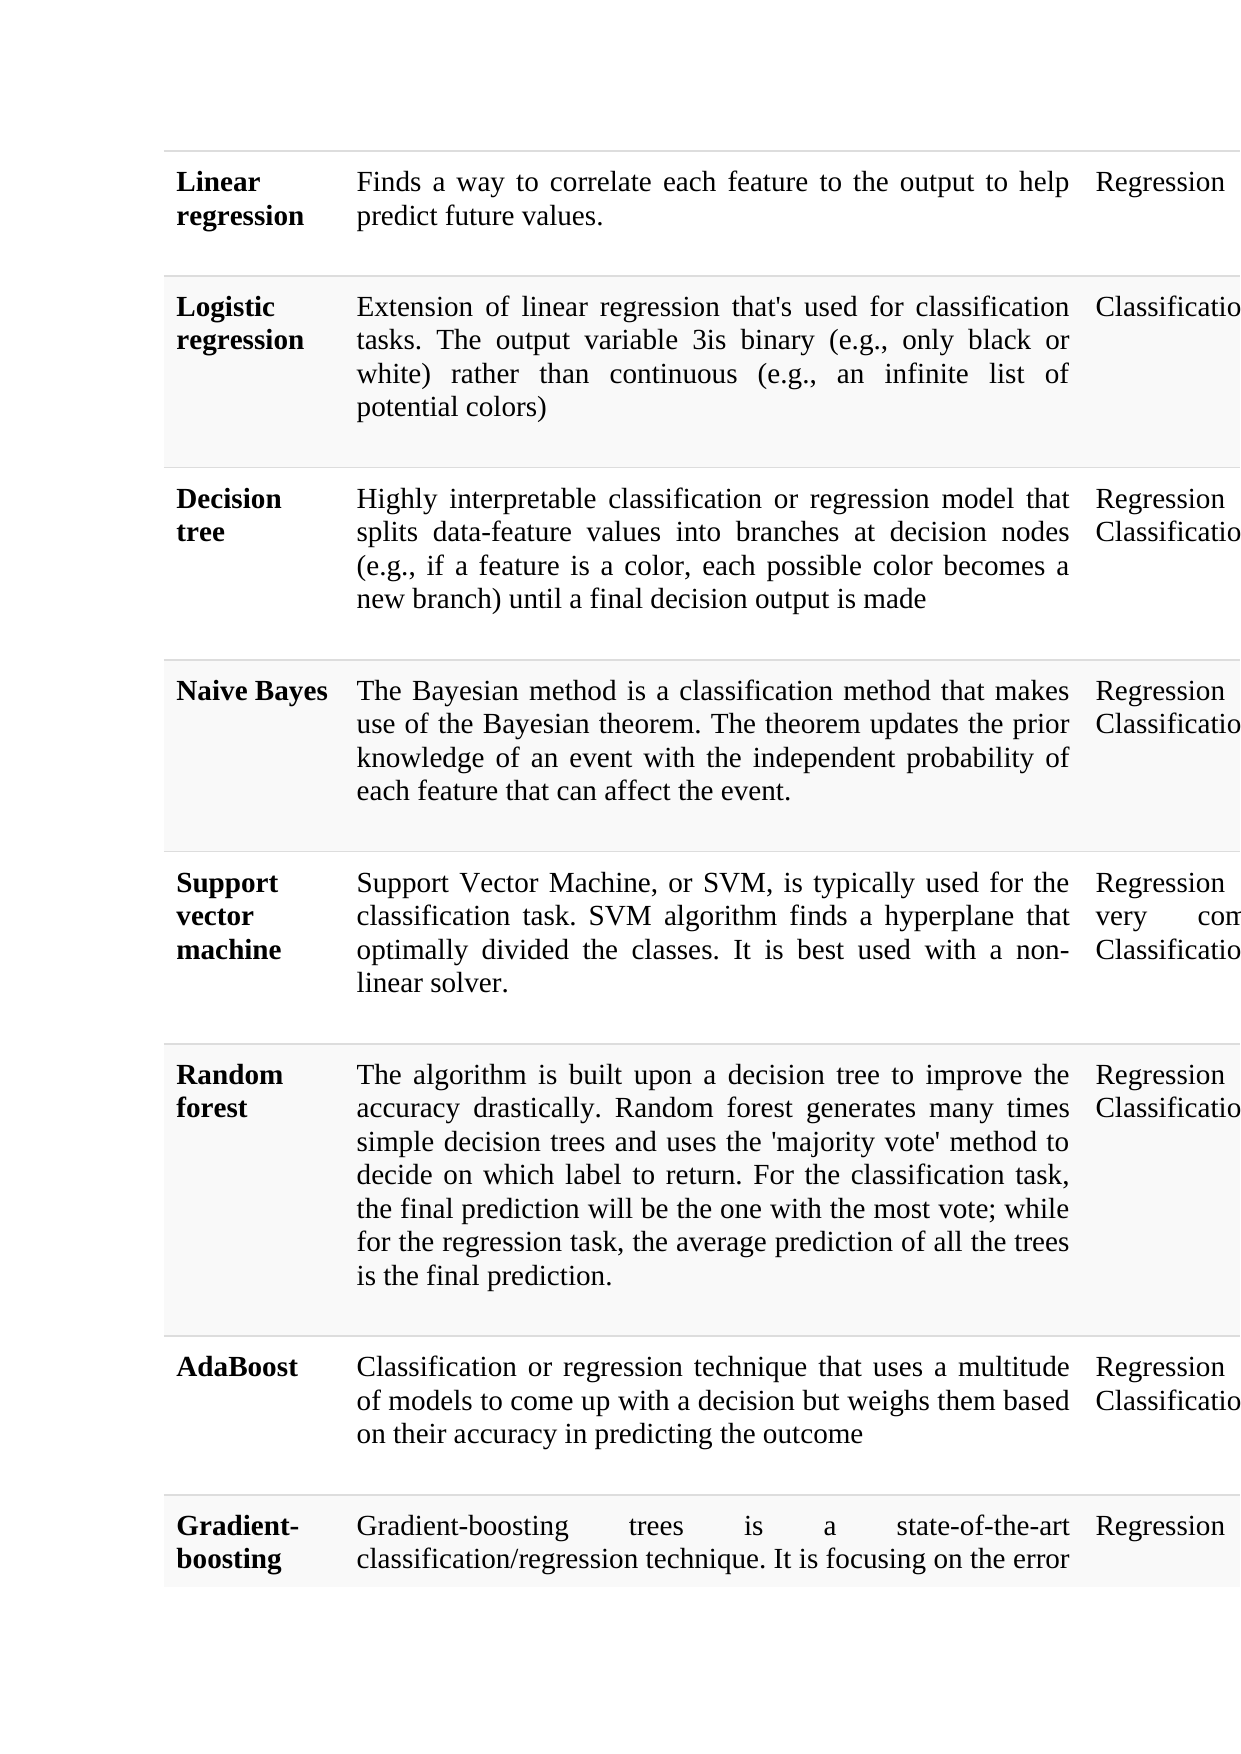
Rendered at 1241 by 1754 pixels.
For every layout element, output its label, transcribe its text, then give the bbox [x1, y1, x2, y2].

table_cell The Bayesian method is a classification method that makes use of the Bayesian theorem. The theorem updates the prior knowledge of an event with the independent probability of each feature that can affect the event. [344, 661, 1083, 851]
table_cell Decision tree [164, 468, 344, 659]
table_cell Naive Bayes [164, 661, 344, 851]
table_cell The algorithm is built upon a decision tree to improve the accuracy drastically. Random forest generates many times simple decision trees and uses the 'majority vote' method to decide on which label to return. For the classification task, the final prediction will be the one with the most vote; while for the regression task, the average prediction of all the trees is the final prediction. [344, 1045, 1083, 1335]
table_cell AdaBoost [164, 1337, 344, 1494]
table_cell Finds a way to correlate each feature to the output to help predict future values. [344, 152, 1083, 275]
table_cell Regression Classification [1083, 1337, 1240, 1494]
table_cell Classification or regression technique that uses a multitude of models to come up with a decision but weighs them based on their accuracy in predicting the outcome [344, 1337, 1083, 1494]
table_cell Support vector machine [164, 852, 344, 1043]
table_cell Linear regression [164, 152, 344, 275]
table_cell Support Vector Machine, or SVM, is typically used for the classification task. SVM algorithm finds a hyperplane that optimally divided the classes. It is best used with a non-linear solver. [344, 852, 1083, 1043]
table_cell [344, 1496, 1083, 1587]
table_cell Regression Classification [1083, 661, 1240, 851]
table_cell Highly interpretable classification or regression model that splits data-feature values into branches at decision nodes (e.g., if a feature is a color, each possible color becomes a new branch) until a final decision output is made [344, 468, 1083, 659]
table_cell Regression (not very common) Classification [1083, 852, 1240, 1043]
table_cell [164, 1496, 344, 1587]
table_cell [1083, 1496, 1240, 1587]
table_cell Regression Classification [1083, 1045, 1240, 1335]
table_cell Classification [1083, 277, 1240, 467]
table_cell Extension of linear regression that's used for classification tasks. The output variable 3is binary (e.g., only black or white) rather than continuous (e.g., an infinite list of potential colors) [344, 277, 1083, 467]
table_cell Regression Classification [1083, 468, 1240, 659]
table_cell Regression [1083, 152, 1240, 275]
table_cell Logistic regression [164, 277, 344, 467]
table_cell Random forest [164, 1045, 344, 1335]
